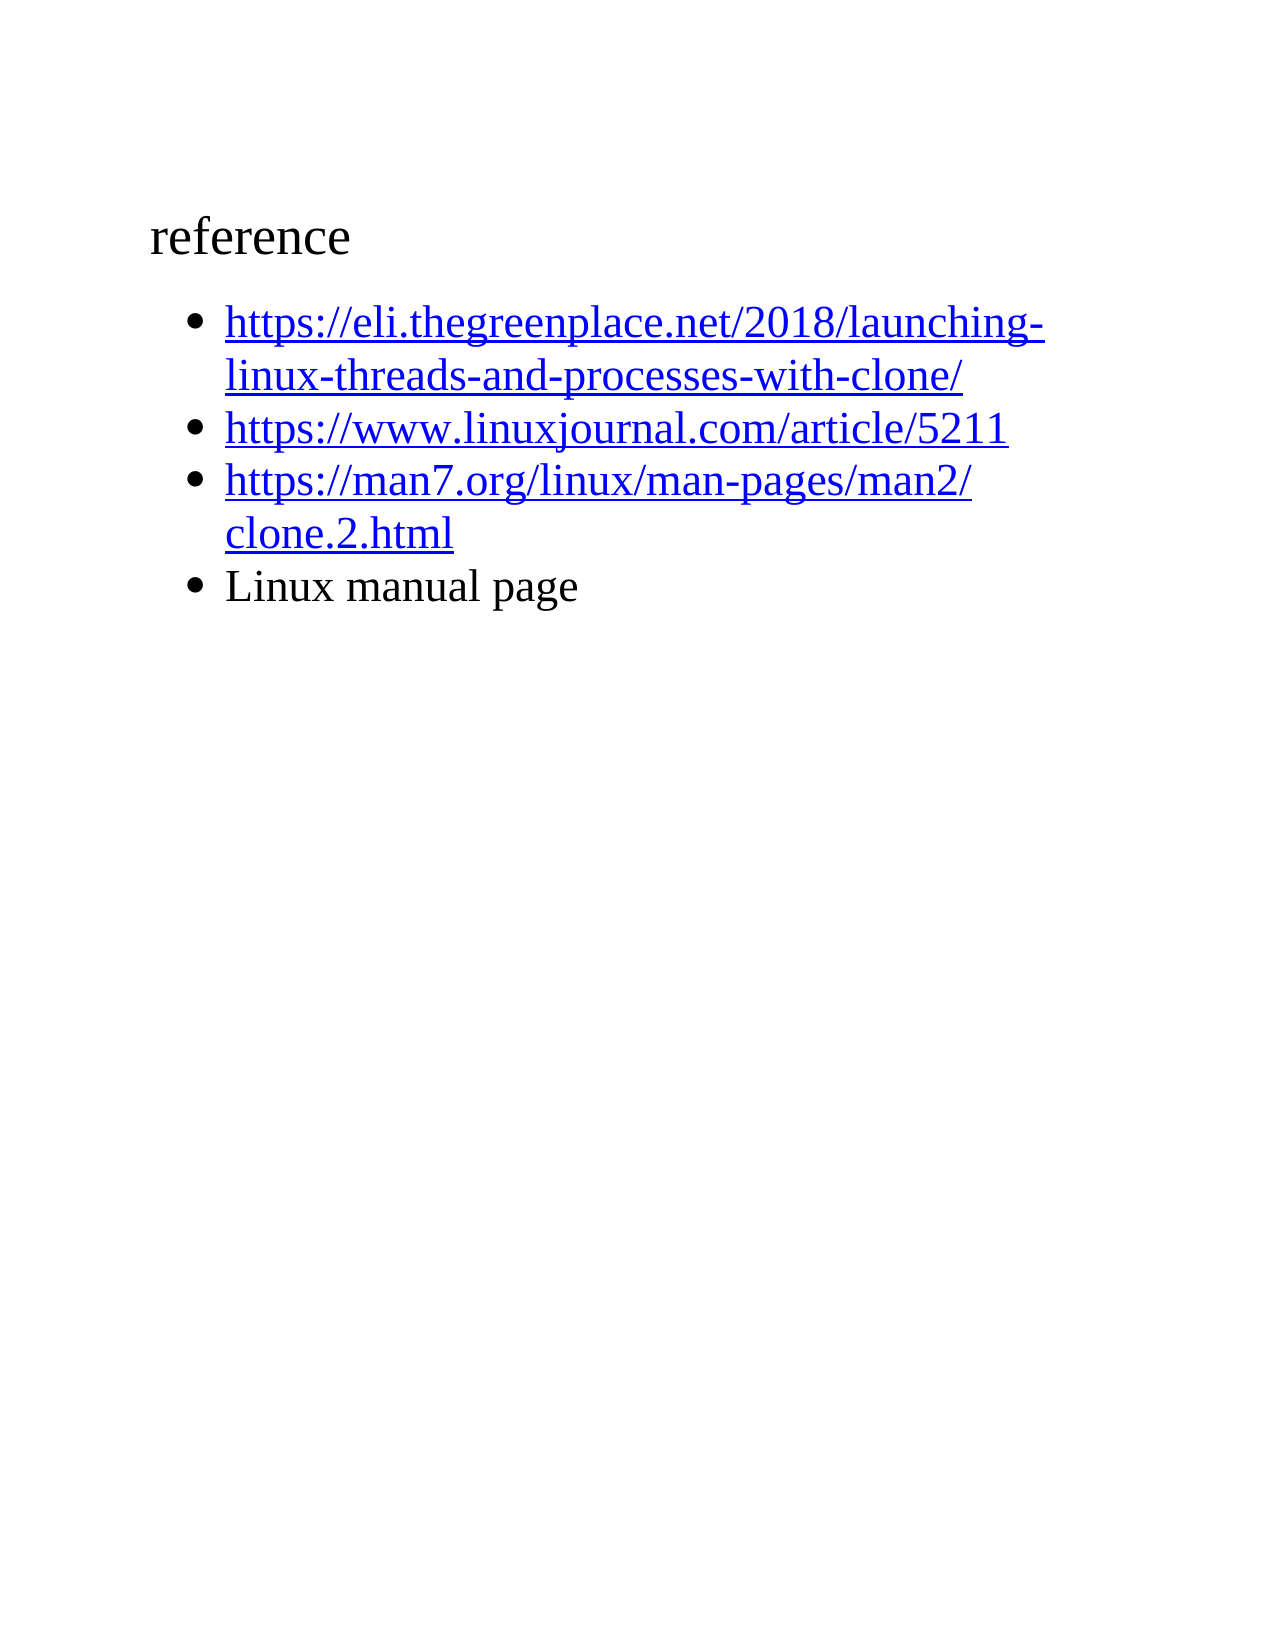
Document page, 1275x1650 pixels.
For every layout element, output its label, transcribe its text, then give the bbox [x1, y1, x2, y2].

list https://www.linuxjournal.com/article/5211 [187, 400, 1125, 453]
list https://man7.org/linux/man-pages/man2/clone.2.html [187, 453, 1125, 558]
list Linux manual page [187, 558, 1125, 611]
list https://eli.thegreenplace.net/2018/launching-linux-threads-and-processes-with-clone/ [187, 295, 1125, 400]
text reference [150, 204, 1125, 266]
